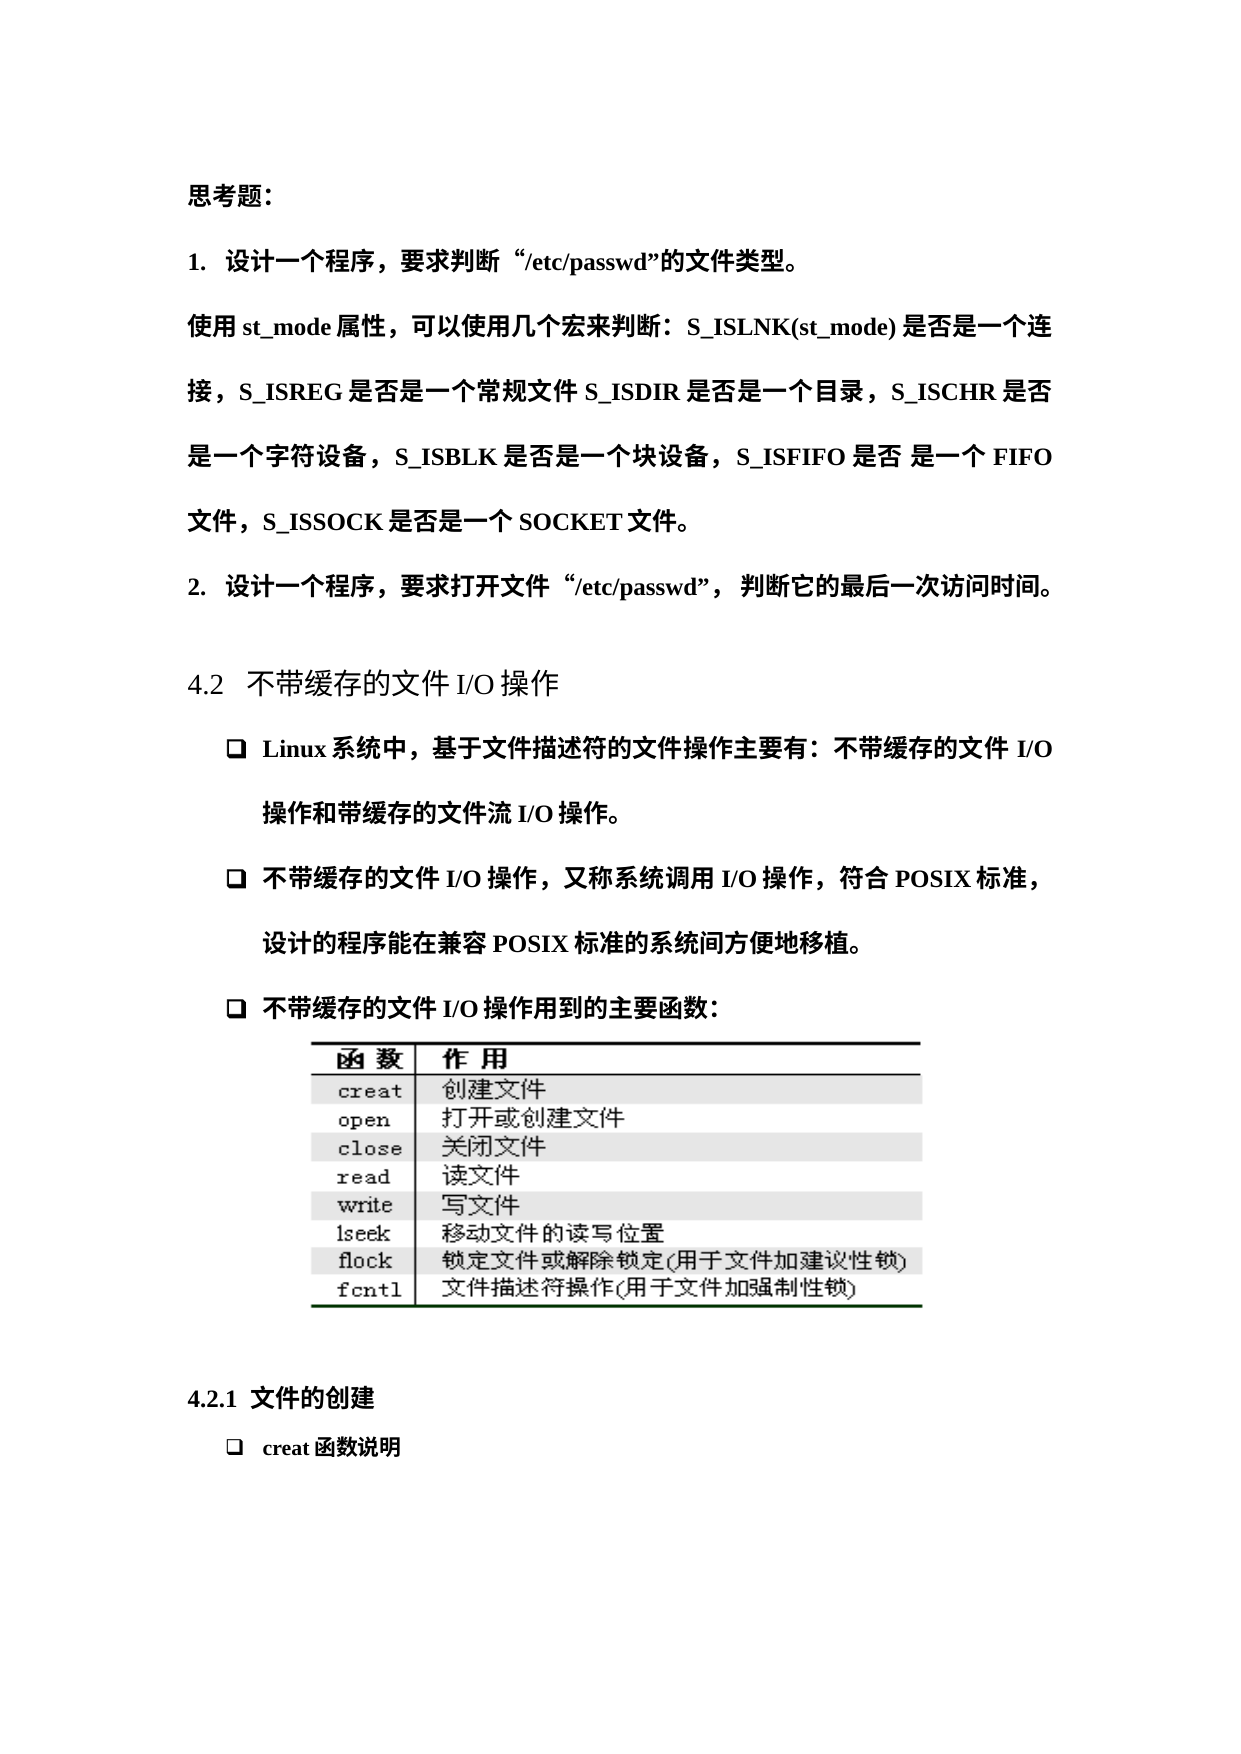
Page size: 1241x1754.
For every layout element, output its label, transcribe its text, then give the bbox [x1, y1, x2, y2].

picture [291, 1039, 949, 1316]
text 使用st_mode属性，可以使用几个宏来判断：S_ISLNK(st_mode) 是否是一个连接，S_ISREG是否是一个常规文件S_ISDIR是否是一个目录，S_ISCHR是否是一个字符设备，S_ISBLK是否是一个块设备，S_ISFIFO是否 是一个FIFO文件，S_ISSOCK是否是一个SOCKET文件。 [187, 292, 1053, 552]
text 思考题： [187, 162, 1053, 227]
text 4.2.1 文件的创建 [187, 1364, 1053, 1429]
list 不带缓存的文件I/O操作，又称系统调用I/O操作，符合POSIX标准，设计的程序能在兼容POSIX标准的系统间方便地移植。 [225, 844, 1053, 974]
list 设计一个程序，要求判断“/etc/passwd”的文件类型。 [187, 227, 1053, 292]
list creat函数说明 [225, 1429, 1053, 1462]
list 不带缓存的文件I/O操作用到的主要函数： [225, 974, 1053, 1039]
list 设计一个程序，要求打开文件“/etc/passwd”， 判断它的最后一次访问时间。 [187, 552, 1053, 617]
list 不带缓存的文件I/O操作 [187, 649, 1053, 714]
list Linux系统中，基于文件描述符的文件操作主要有：不带缓存的文件I/O操作和带缓存的文件流I/O操作。 [225, 714, 1053, 844]
